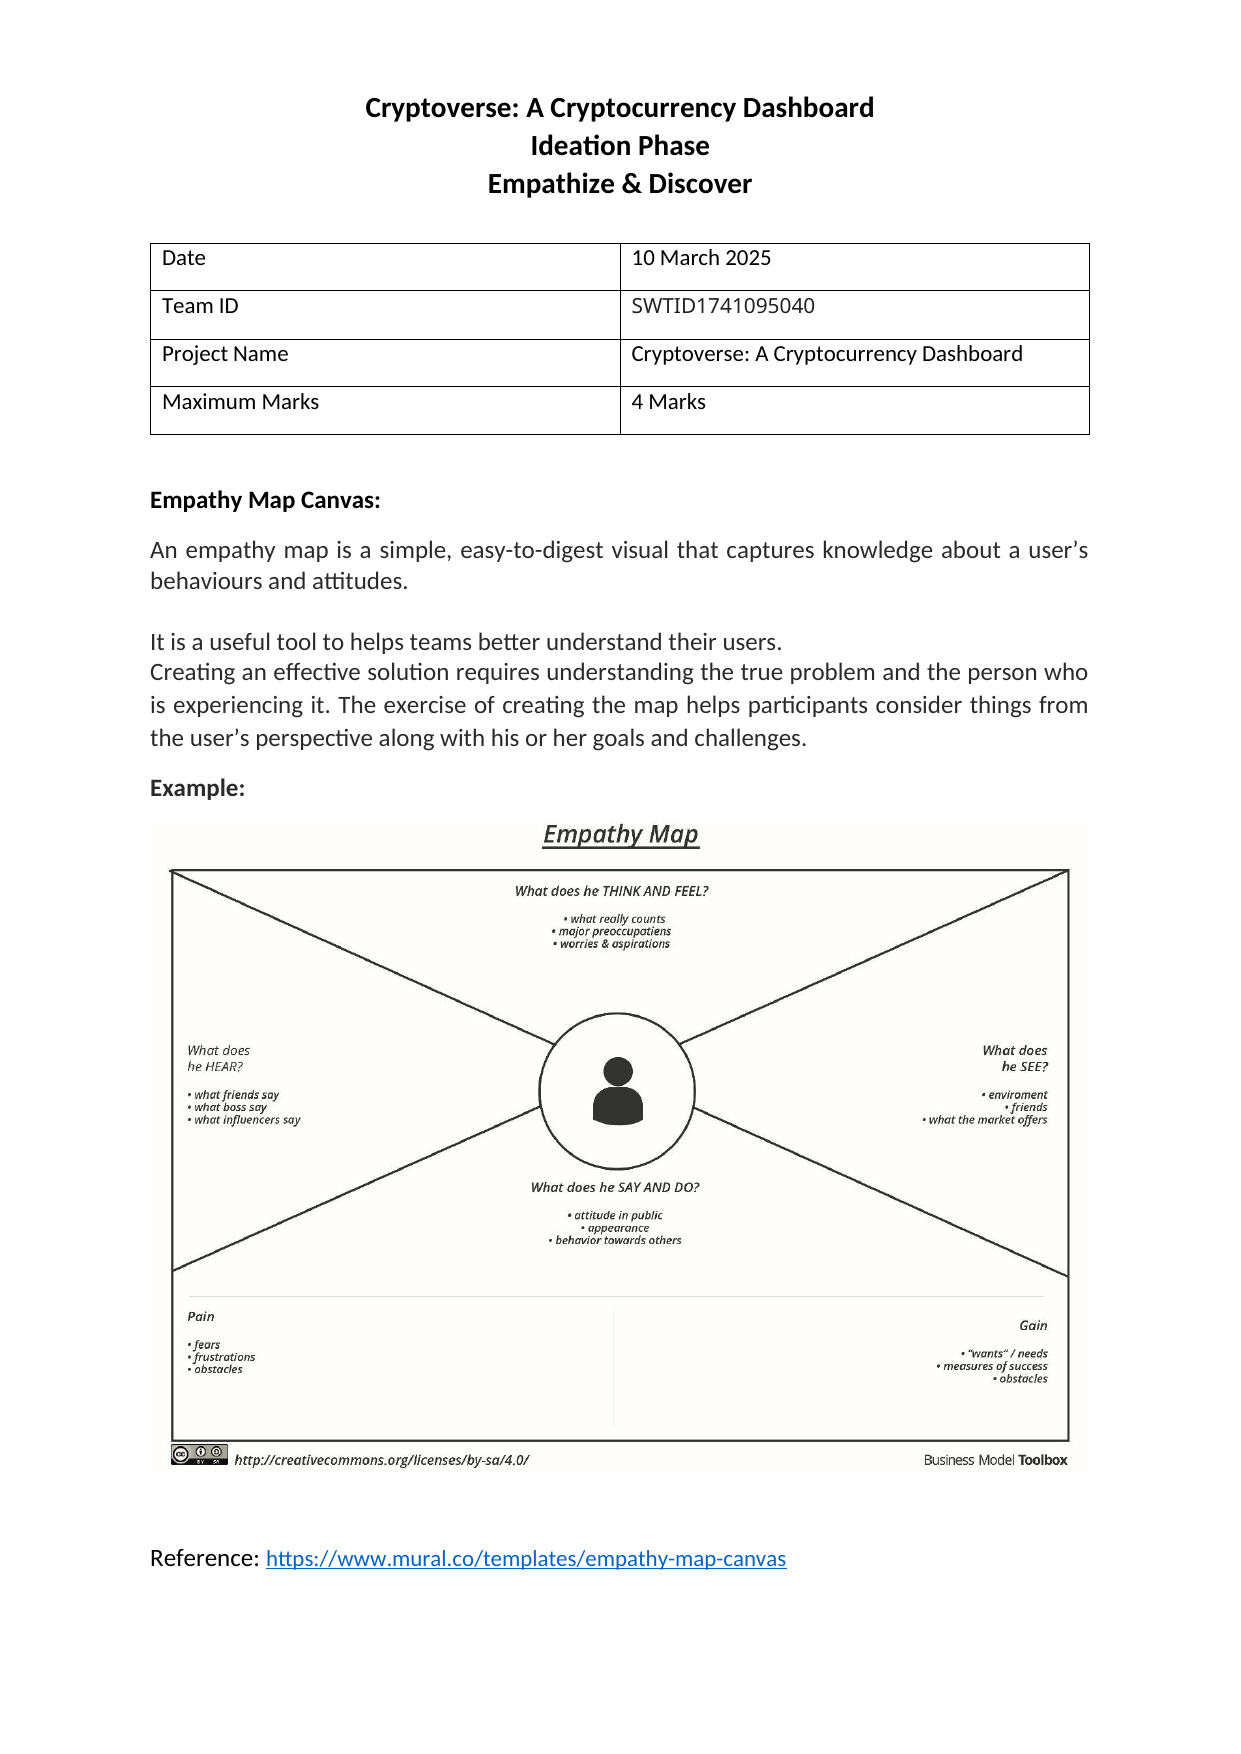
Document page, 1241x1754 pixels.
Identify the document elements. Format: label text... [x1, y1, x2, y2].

text Cryptoverse: A Cryptocurrency Dashboard [150, 89, 1090, 124]
table_header Date [151, 244, 620, 290]
table_header 10 March 2025 [621, 244, 1089, 290]
text Empathy Map Canvas: [150, 485, 1090, 515]
text Ideation Phase [150, 127, 1090, 163]
table_cell Team ID [151, 291, 620, 338]
table_cell Maximum Marks [151, 387, 620, 434]
table_cell Cryptoverse: A Cryptocurrency Dashboard [621, 340, 1089, 386]
table_cell 4 Marks [621, 387, 1089, 434]
text Reference: https://www.mural.co/templates/empathy-map-canvas [150, 1542, 1090, 1572]
text It is a useful tool to helps teams better understand their users. [150, 626, 1090, 656]
text Example: [150, 772, 1090, 802]
table_cell Project Name [151, 340, 620, 386]
table_cell SWTID1741095040 [621, 291, 1089, 338]
text An empathy map is a simple, easy-to-digest visual that captures knowledge about a user’s behaviours and attitudes. [150, 534, 1090, 595]
picture [150, 821, 1091, 1474]
text Empathize & Discover [150, 166, 1090, 201]
text Creating an effective solution requires understanding the true problem and the person who is experiencing it. The exercise of creating the map helps participants consider things from the user’s perspective along with his or her goals and challenges. [150, 656, 1090, 753]
